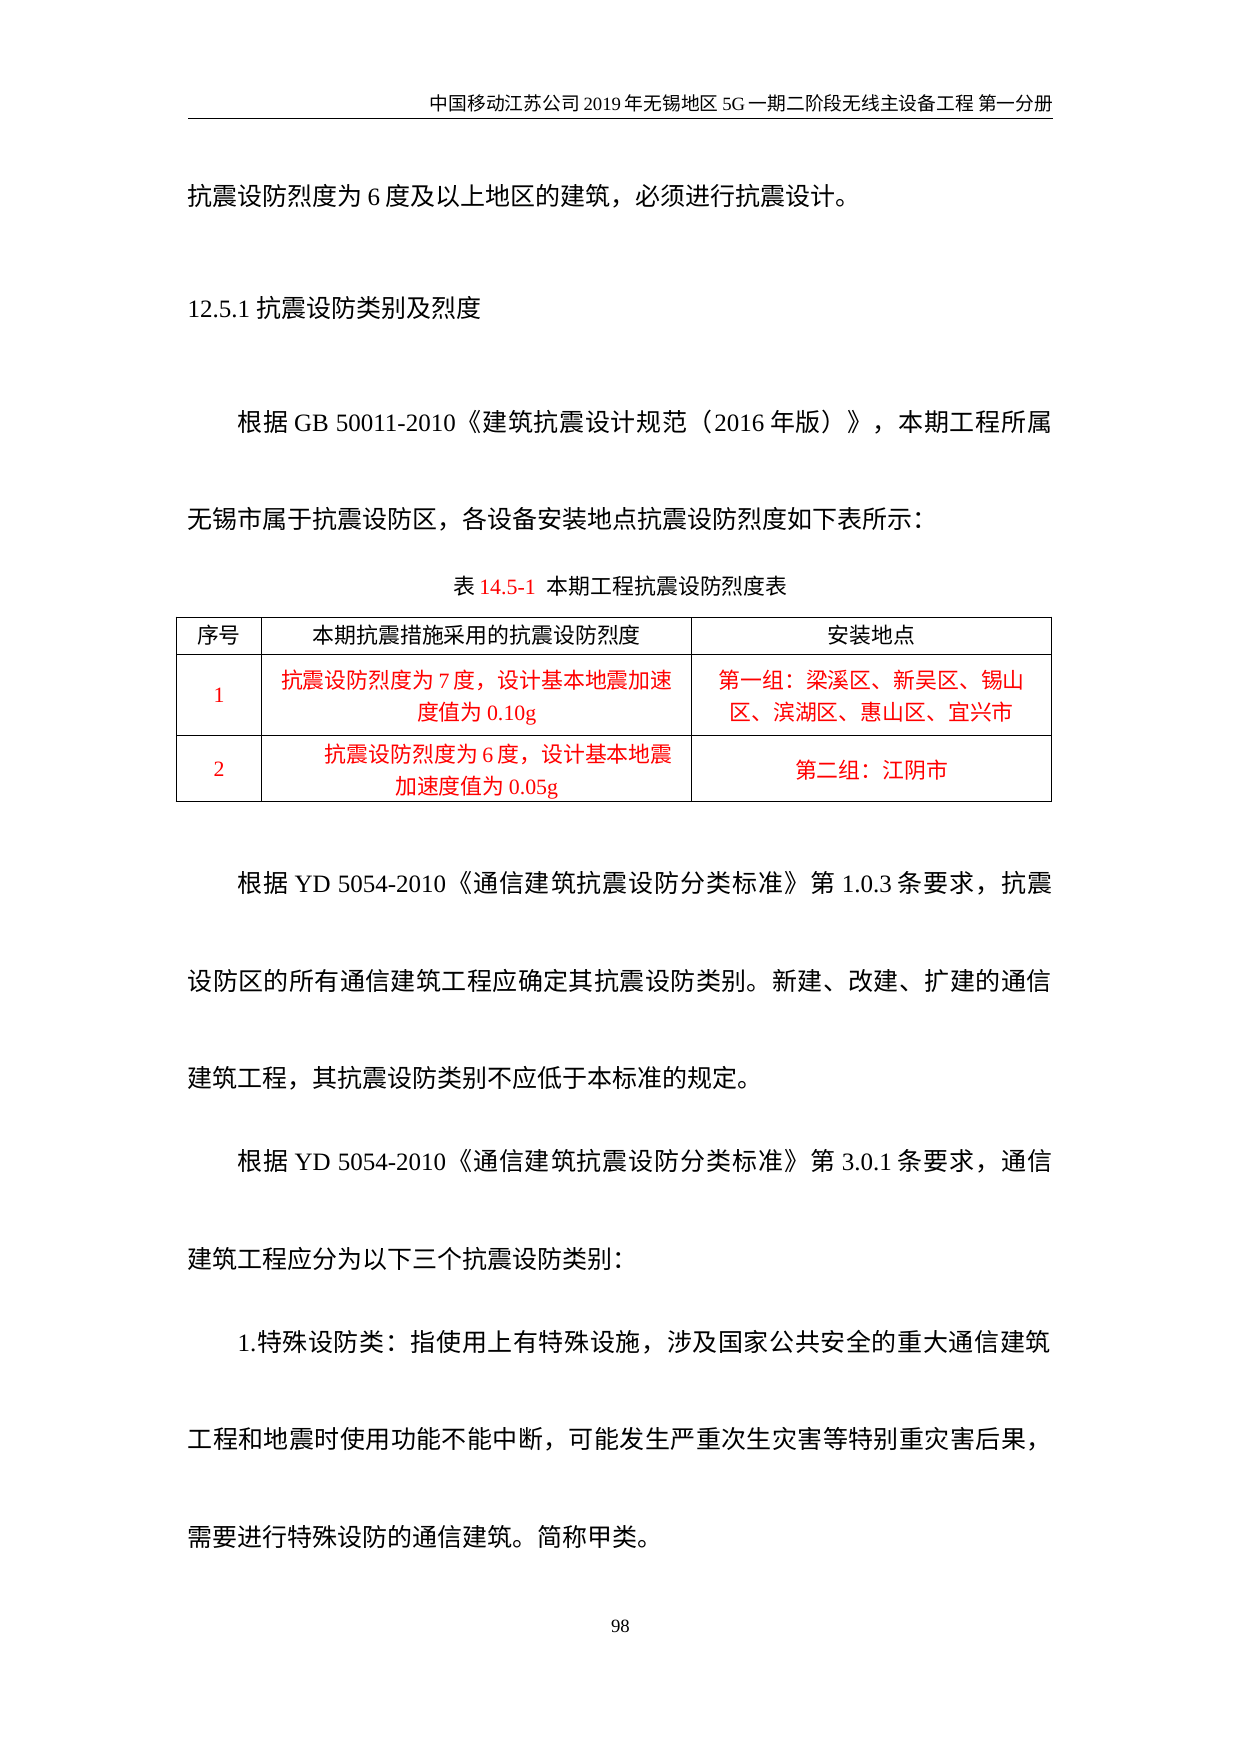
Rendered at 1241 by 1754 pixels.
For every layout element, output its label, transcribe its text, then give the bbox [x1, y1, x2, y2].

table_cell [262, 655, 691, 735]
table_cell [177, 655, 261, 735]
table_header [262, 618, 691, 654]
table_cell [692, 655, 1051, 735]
subtitle 抗震设防类别及烈度 [187, 274, 1053, 339]
text 表14.5-1 本期工程抗震设防烈度表 [187, 568, 1053, 601]
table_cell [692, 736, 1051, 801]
text 根据YD 5054-2010《通信建筑抗震设防分类标准》第3.0.1条要求，通信建筑工程应分为以下三个抗震设防类别： [187, 1127, 1053, 1290]
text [187, 162, 1053, 227]
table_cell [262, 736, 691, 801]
text 根据YD 5054-2010《通信建筑抗震设防分类标准》第1.0.3条要求，抗震设防区的所有通信建筑工程应确定其抗震设防类别。新建、改建、扩建的通信建筑工程，其抗震设防类别不应低于本标准的规定。 [187, 849, 1053, 1109]
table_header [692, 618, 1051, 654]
text 根据GB 50011-2010《建筑抗震设计规范（2016年版）》，本期工程所属无锡市属于抗震设防区，各设备安装地点抗震设防烈度如下表所示： [187, 388, 1053, 550]
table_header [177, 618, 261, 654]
text 1.特殊设防类：指使用上有特殊设施，涉及国家公共安全的重大通信建筑工程和地震时使用功能不能中断，可能发生严重次生灾害等特别重灾害后果，需要进行特殊设防的通信建筑。简称甲类。 [187, 1308, 1053, 1568]
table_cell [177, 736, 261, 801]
